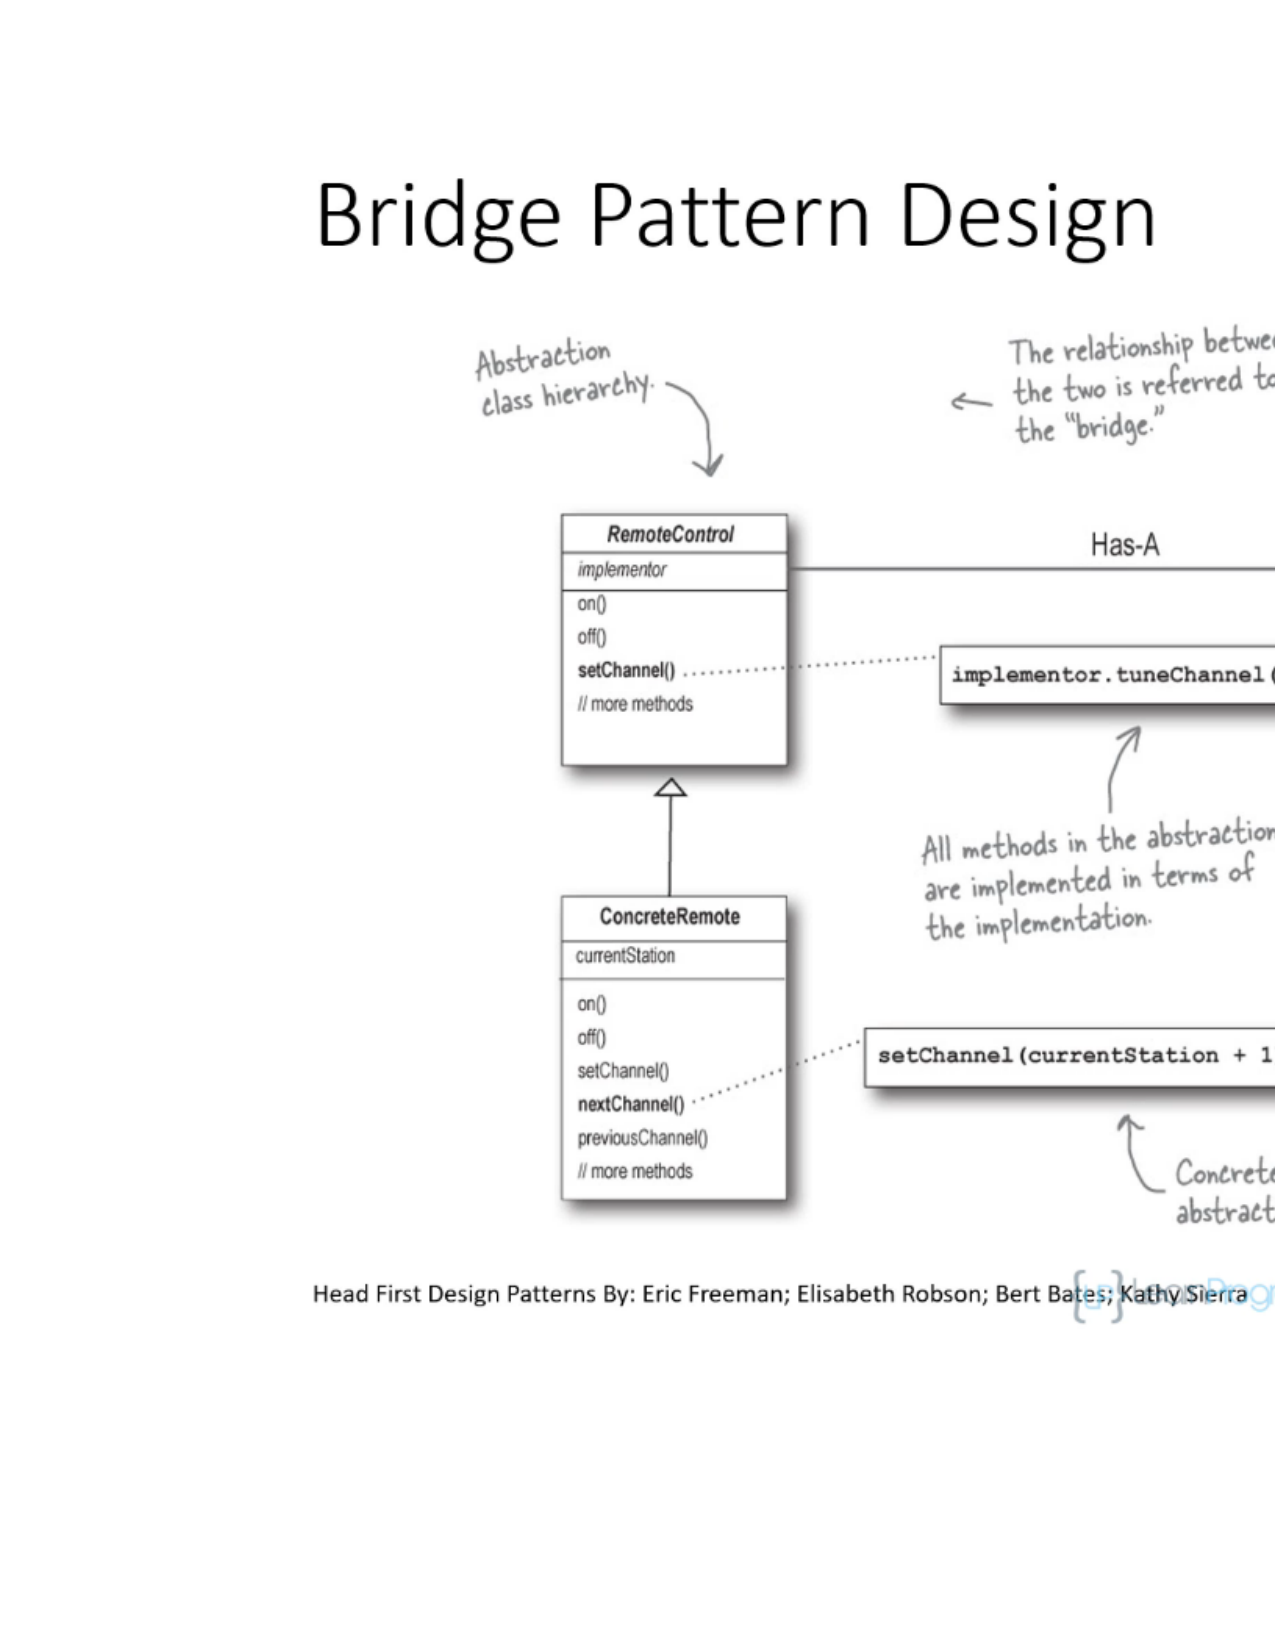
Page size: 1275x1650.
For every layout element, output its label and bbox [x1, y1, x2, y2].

picture [150, 150, 1275, 1350]
